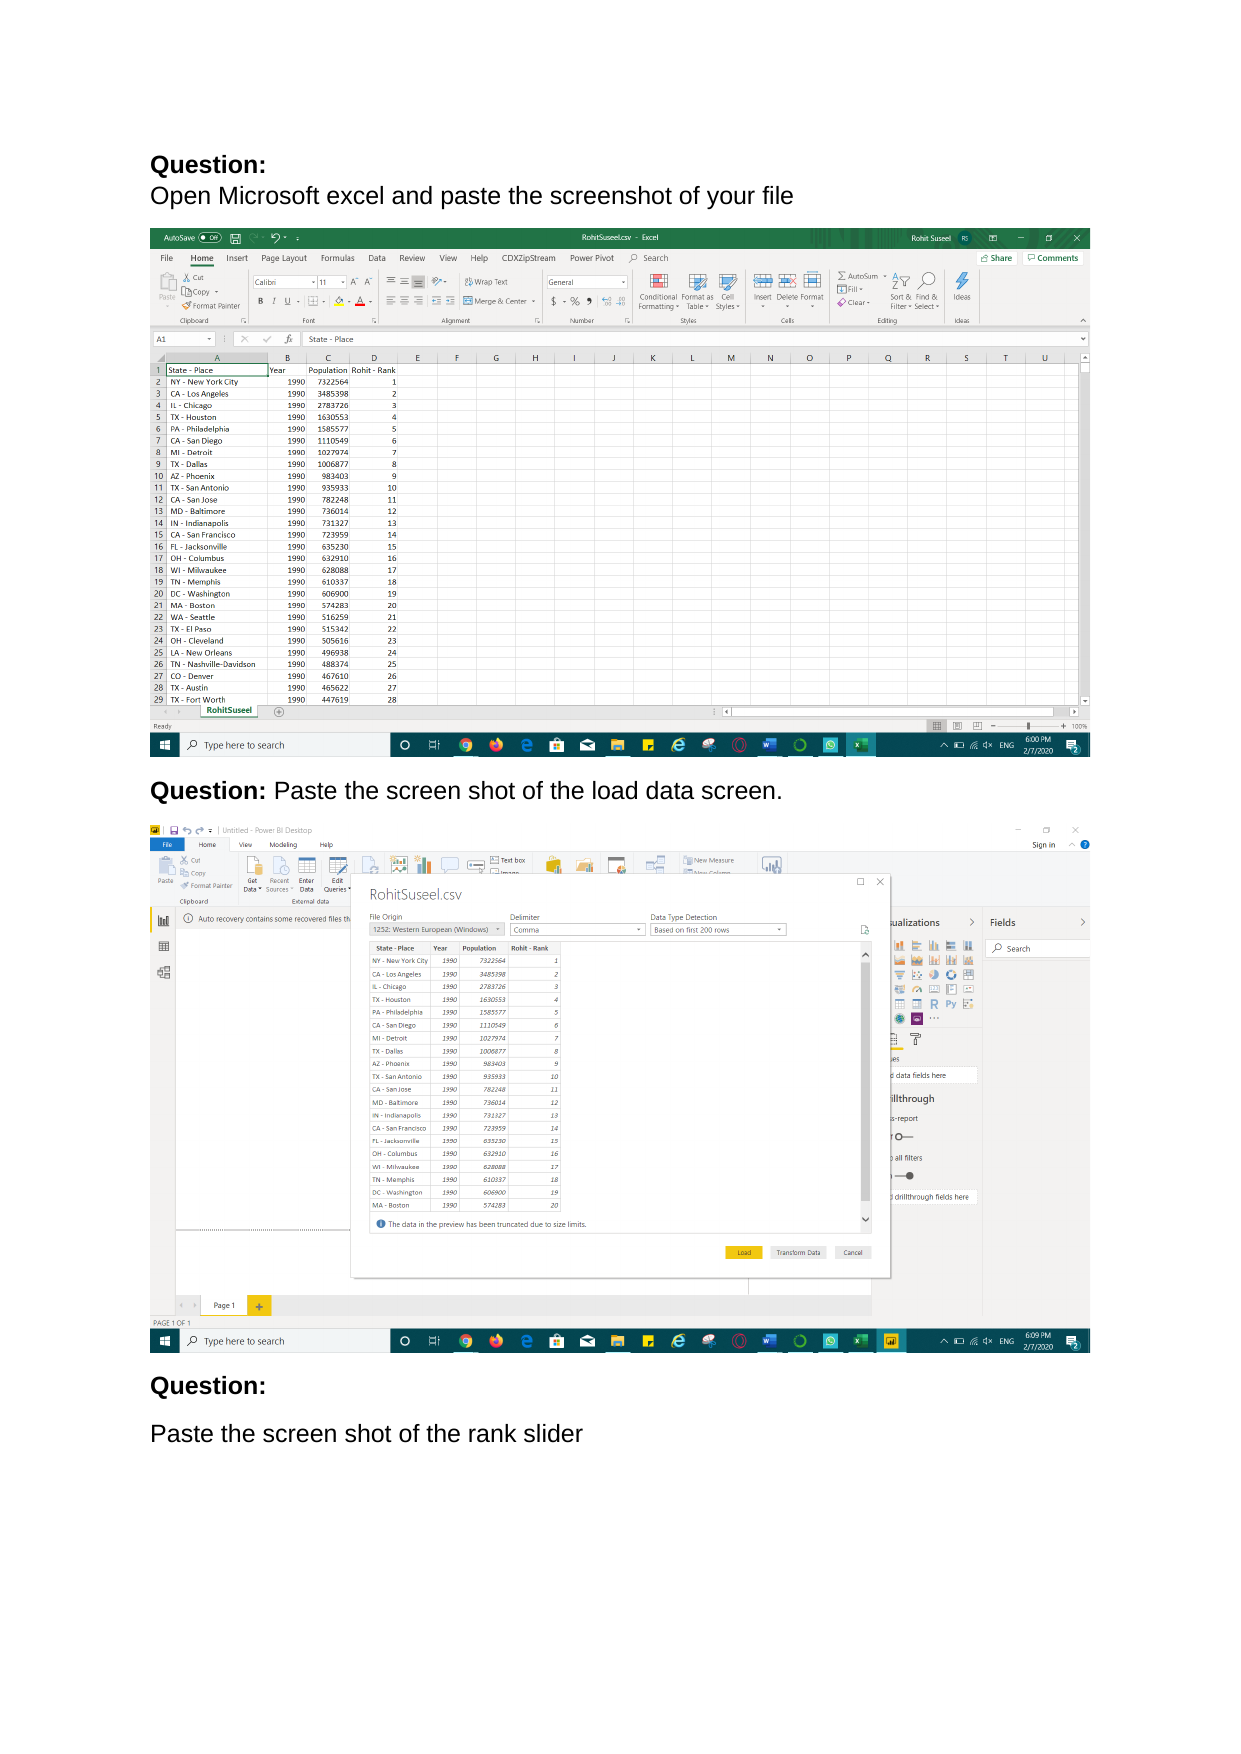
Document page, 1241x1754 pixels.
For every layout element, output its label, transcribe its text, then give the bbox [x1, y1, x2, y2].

text Question: Open Microsoft excel and paste the screenshot of your file [150, 150, 1090, 210]
text Question: [150, 1371, 1090, 1400]
text Paste the screen shot of the rank slider [150, 1419, 1090, 1448]
picture [150, 228, 1091, 757]
picture [150, 823, 1091, 1353]
text Question: Paste the screen shot of the load data screen. [150, 776, 1090, 805]
